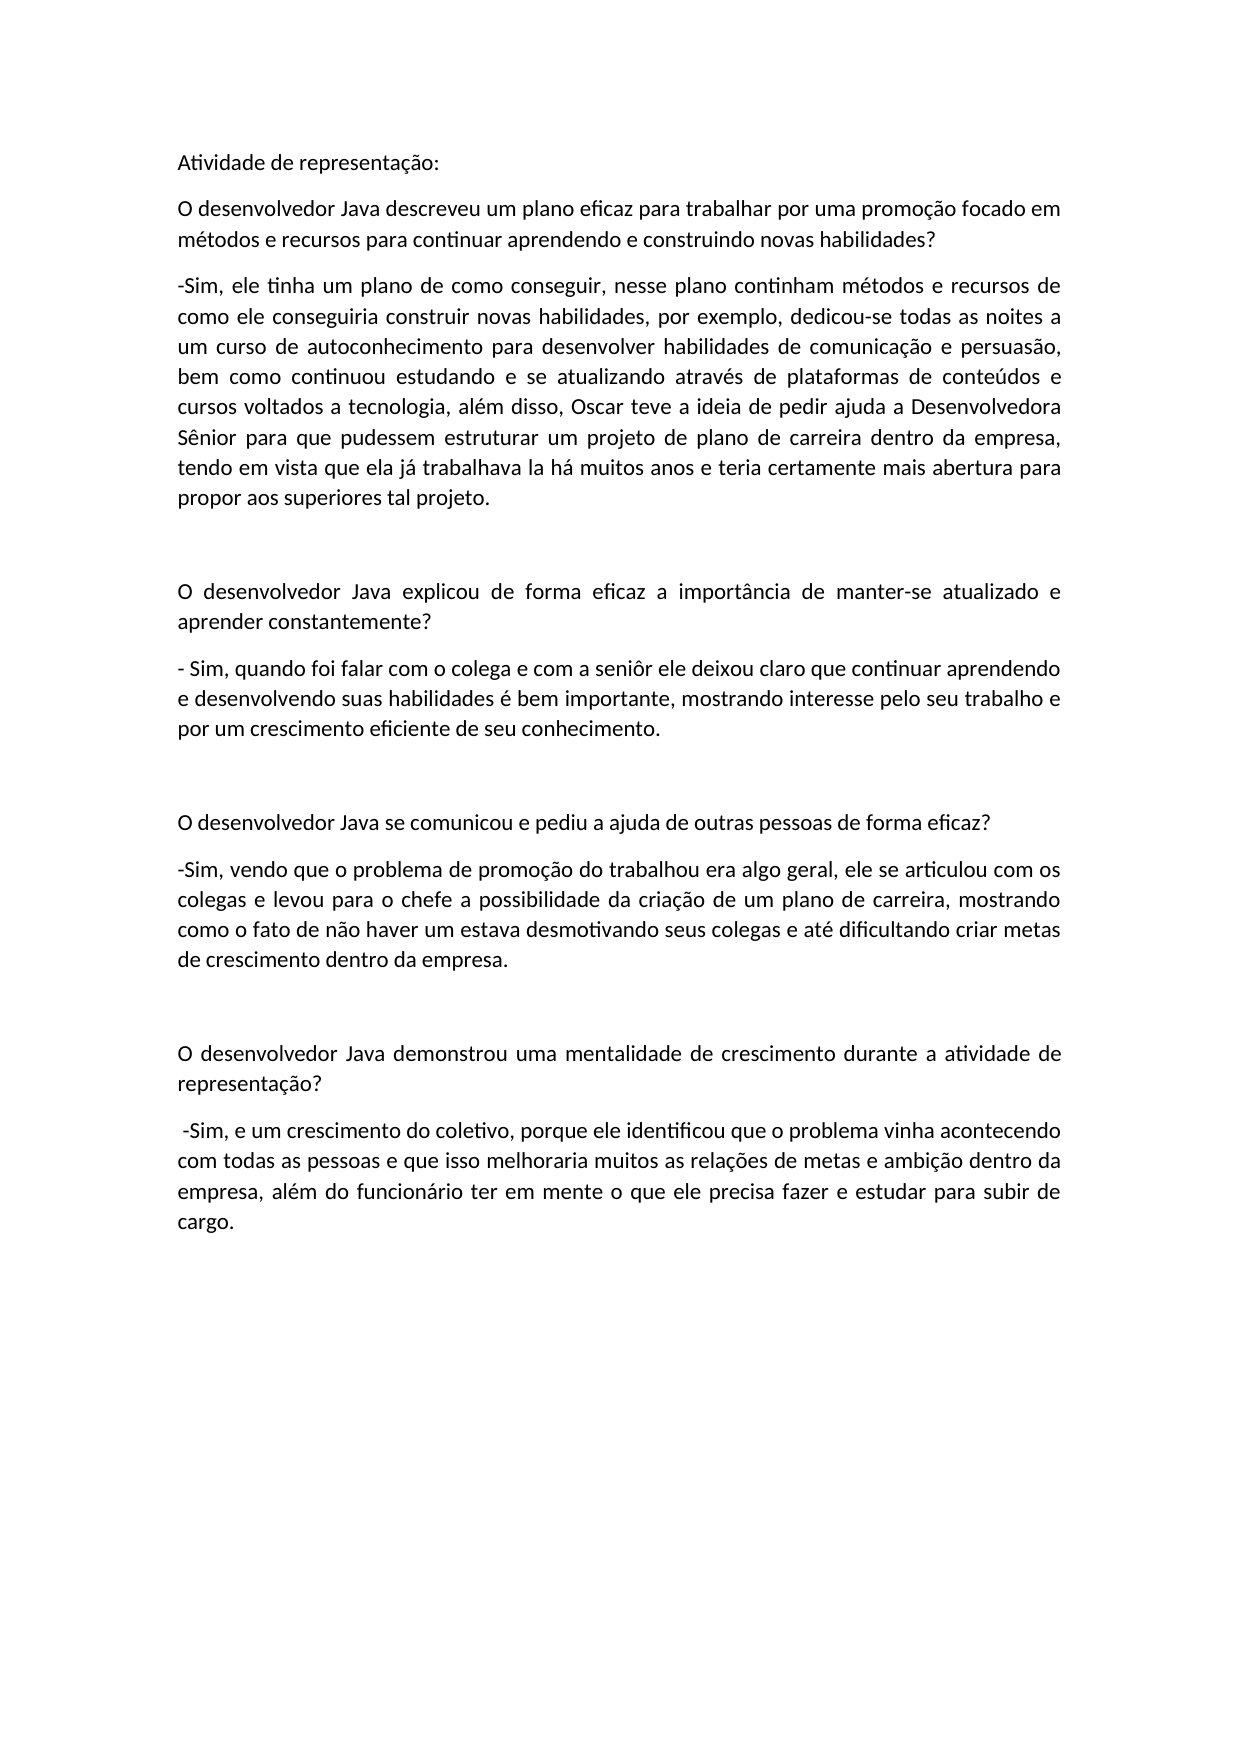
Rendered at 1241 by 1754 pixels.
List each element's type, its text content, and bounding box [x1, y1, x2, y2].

text -Sim, e um crescimento do coletivo, porque ele identificou que o problema vinha acontecendo com todas as pessoas e que isso melhoraria muitos as relações de metas e ambição dentro da empresa, além do funcionário ter em mente o que ele precisa fazer e estudar para subir de cargo. [177, 1116, 1063, 1235]
text - Sim, quando foi falar com o colega e com a seniôr ele deixou claro que continuar aprendendo e desenvolvendo suas habilidades é bem importante, mostrando interesse pelo seu trabalho e por um crescimento eficiente de seu conhecimento. [177, 654, 1063, 742]
text -Sim, ele tinha um plano de como conseguir, nesse plano continham métodos e recursos de como ele conseguiria construir novas habilidades, por exemplo, dedicou-se todas as noites a um curso de autoconhecimento para desenvolver habilidades de comunicação e persuasão, bem como continuou estudando e se atualizando através de plataformas de conteúdos e cursos voltados a tecnologia, além disso, Oscar teve a ideia de pedir ajuda a Desenvolvedora Sênior para que pudessem estruturar um projeto de plano de carreira dentro da empresa, tendo em vista que ela já trabalhava la há muitos anos e teria certamente mais abertura para propor aos superiores tal projeto. [177, 272, 1063, 511]
text Atividade de representação: [177, 148, 1063, 176]
text O desenvolvedor Java demonstrou uma mentalidade de crescimento durante a atividade de representação? [177, 1039, 1063, 1097]
text O desenvolvedor Java descreveu um plano eficaz para trabalhar por uma promoção focado em métodos e recursos para continuar aprendendo e construindo novas habilidades? [177, 194, 1063, 253]
text -Sim, vendo que o problema de promoção do trabalhou era algo geral, ele se articulou com os colegas e levou para o chefe a possibilidade da criação de um plano de carreira, mostrando como o fato de não haver um estava desmotivando seus colegas e até dificultando criar metas de crescimento dentro da empresa. [177, 855, 1063, 973]
text O desenvolvedor Java explicou de forma eficaz a importância de manter-se atualizado e aprender constantemente? [177, 577, 1063, 635]
text O desenvolvedor Java se comunicou e pediu a ajuda de outras pessoas de forma eficaz? [177, 808, 1063, 836]
